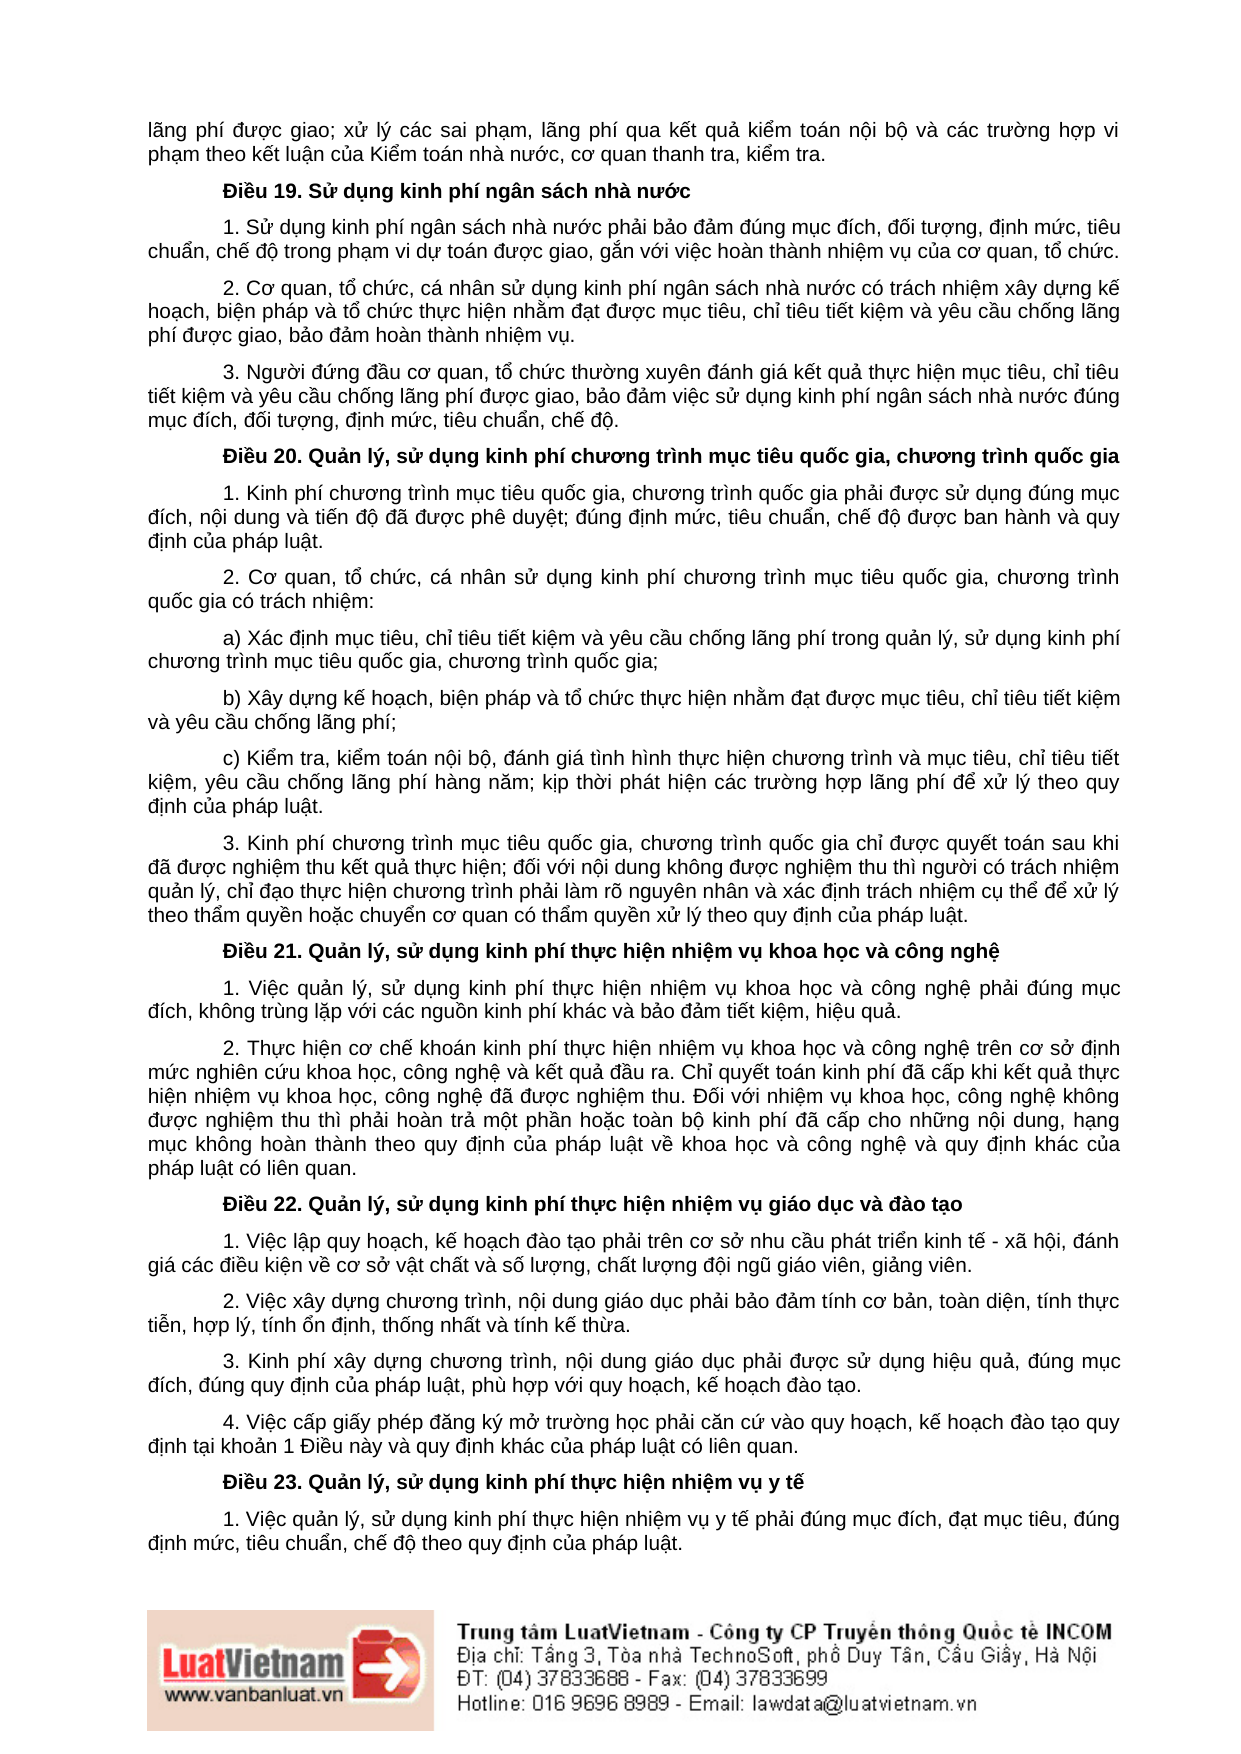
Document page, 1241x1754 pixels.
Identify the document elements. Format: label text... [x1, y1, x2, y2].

text Điều 23. Quản lý, sử dụng kinh phí thực hiện nhiệm vụ y tế [148, 1470, 1122, 1494]
text c) Kiểm tra, kiểm toán nội bộ, đánh giá tình hình thực hiện chương trình và mục tiêu, chỉ tiêu tiết kiệm, yêu cầu chống lãng phí hàng năm; kịp thời phát hiện các trường hợp lãng phí để xử lý theo quy định của pháp luật. [148, 746, 1122, 818]
text 1. Việc quản lý, sử dụng kinh phí thực hiện nhiệm vụ khoa học và công nghệ phải đúng mục đích, không trùng lặp với các nguồn kinh phí khác và bảo đảm tiết kiệm, hiệu quả. [148, 975, 1122, 1023]
text 2. Cơ quan, tổ chức, cá nhân sử dụng kinh phí ngân sách nhà nước có trách nhiệm xây dựng kế hoạch, biện pháp và tổ chức thực hiện nhằm đạt được mục tiêu, chỉ tiêu tiết kiệm và yêu cầu chống lãng phí được giao, bảo đảm hoàn thành nhiệm vụ. [148, 275, 1122, 347]
picture [147, 1610, 1122, 1731]
text Điều 22. Quản lý, sử dụng kinh phí thực hiện nhiệm vụ giáo dục và đào tạo [148, 1192, 1122, 1216]
text 3. Người đứng đầu cơ quan, tổ chức thường xuyên đánh giá kết quả thực hiện mục tiêu, chỉ tiêu tiết kiệm và yêu cầu chống lãng phí được giao, bảo đảm việc sử dụng kinh phí ngân sách nhà nước đúng mục đích, đối tượng, định mức, tiêu chuẩn, chế độ. [148, 360, 1122, 432]
text Điều 19. Sử dụng kinh phí ngân sách nhà nước [148, 178, 1122, 202]
text 2. Việc xây dựng chương trình, nội dung giáo dục phải bảo đảm tính cơ bản, toàn diện, tính thực tiễn, hợp lý, tính ổn định, thống nhất và tính kế thừa. [148, 1289, 1122, 1337]
text Điều 21. Quản lý, sử dụng kinh phí thực hiện nhiệm vụ khoa học và công nghệ [148, 939, 1122, 963]
text 2. Thực hiện cơ chế khoán kinh phí thực hiện nhiệm vụ khoa học và công nghệ trên cơ sở định mức nghiên cứu khoa học, công nghệ và kết quả đầu ra. Chỉ quyết toán kinh phí đã cấp khi kết quả thực hiện nhiệm vụ khoa học, công nghệ đã được nghiệm thu. Đối với nhiệm vụ khoa học, công nghệ không được nghiệm thu thì phải hoàn trả một phần hoặc toàn bộ kinh phí đã cấp cho những nội dung, hạng mục không hoàn thành theo quy định của pháp luật về khoa học và công nghệ và quy định khác của pháp luật có liên quan. [148, 1036, 1122, 1179]
text 1. Việc quản lý, sử dụng kinh phí thực hiện nhiệm vụ y tế phải đúng mục đích, đạt mục tiêu, đúng định mức, tiêu chuẩn, chế độ theo quy định của pháp luật. [148, 1507, 1122, 1554]
text Điều 20. Quản lý, sử dụng kinh phí chương trình mục tiêu quốc gia, chương trình quốc gia [148, 444, 1122, 468]
text 1. Kinh phí chương trình mục tiêu quốc gia, chương trình quốc gia phải được sử dụng đúng mục đích, nội dung và tiến độ đã được phê duyệt; đúng định mức, tiêu chuẩn, chế độ được ban hành và quy định của pháp luật. [148, 481, 1122, 552]
text 2. Cơ quan, tổ chức, cá nhân sử dụng kinh phí chương trình mục tiêu quốc gia, chương trình quốc gia có trách nhiệm: [148, 565, 1122, 613]
text 3. Kinh phí xây dựng chương trình, nội dung giáo dục phải được sử dụng hiệu quả, đúng mục đích, đúng quy định của pháp luật, phù hợp với quy hoạch, kế hoạch đào tạo. [148, 1349, 1122, 1397]
text 1. Sử dụng kinh phí ngân sách nhà nước phải bảo đảm đúng mục đích, đối tượng, định mức, tiêu chuẩn, chế độ trong phạm vi dự toán được giao, gắn với việc hoàn thành nhiệm vụ của cơ quan, tổ chức. [148, 215, 1122, 263]
text 1. Việc lập quy hoạch, kế hoạch đào tạo phải trên cơ sở nhu cầu phát triển kinh tế - xã hội, đánh giá các điều kiện về cơ sở vật chất và số lượng, chất lượng đội ngũ giáo viên, giảng viên. [148, 1228, 1122, 1276]
text 3. Kinh phí chương trình mục tiêu quốc gia, chương trình quốc gia chỉ được quyết toán sau khi đã được nghiệm thu kết quả thực hiện; đối với nội dung không được nghiệm thu thì người có trách nhiệm quản lý, chỉ đạo thực hiện chương trình phải làm rõ nguyên nhân và xác định trách nhiệm cụ thể để xử lý theo thẩm quyền hoặc chuyển cơ quan có thẩm quyền xử lý theo quy định của pháp luật. [148, 831, 1122, 926]
text a) Xác định mục tiêu, chỉ tiêu tiết kiệm và yêu cầu chống lãng phí trong quản lý, sử dụng kinh phí chương trình mục tiêu quốc gia, chương trình quốc gia; [148, 625, 1122, 673]
text 4. Việc cấp giấy phép đăng ký mở trường học phải căn cứ vào quy hoạch, kế hoạch đào tạo quy định tại khoản 1 Điều này và quy định khác của pháp luật có liên quan. [148, 1410, 1122, 1458]
text b) Xây dựng kế hoạch, biện pháp và tổ chức thực hiện nhằm đạt được mục tiêu, chỉ tiêu tiết kiệm và yêu cầu chống lãng phí; [148, 686, 1122, 734]
